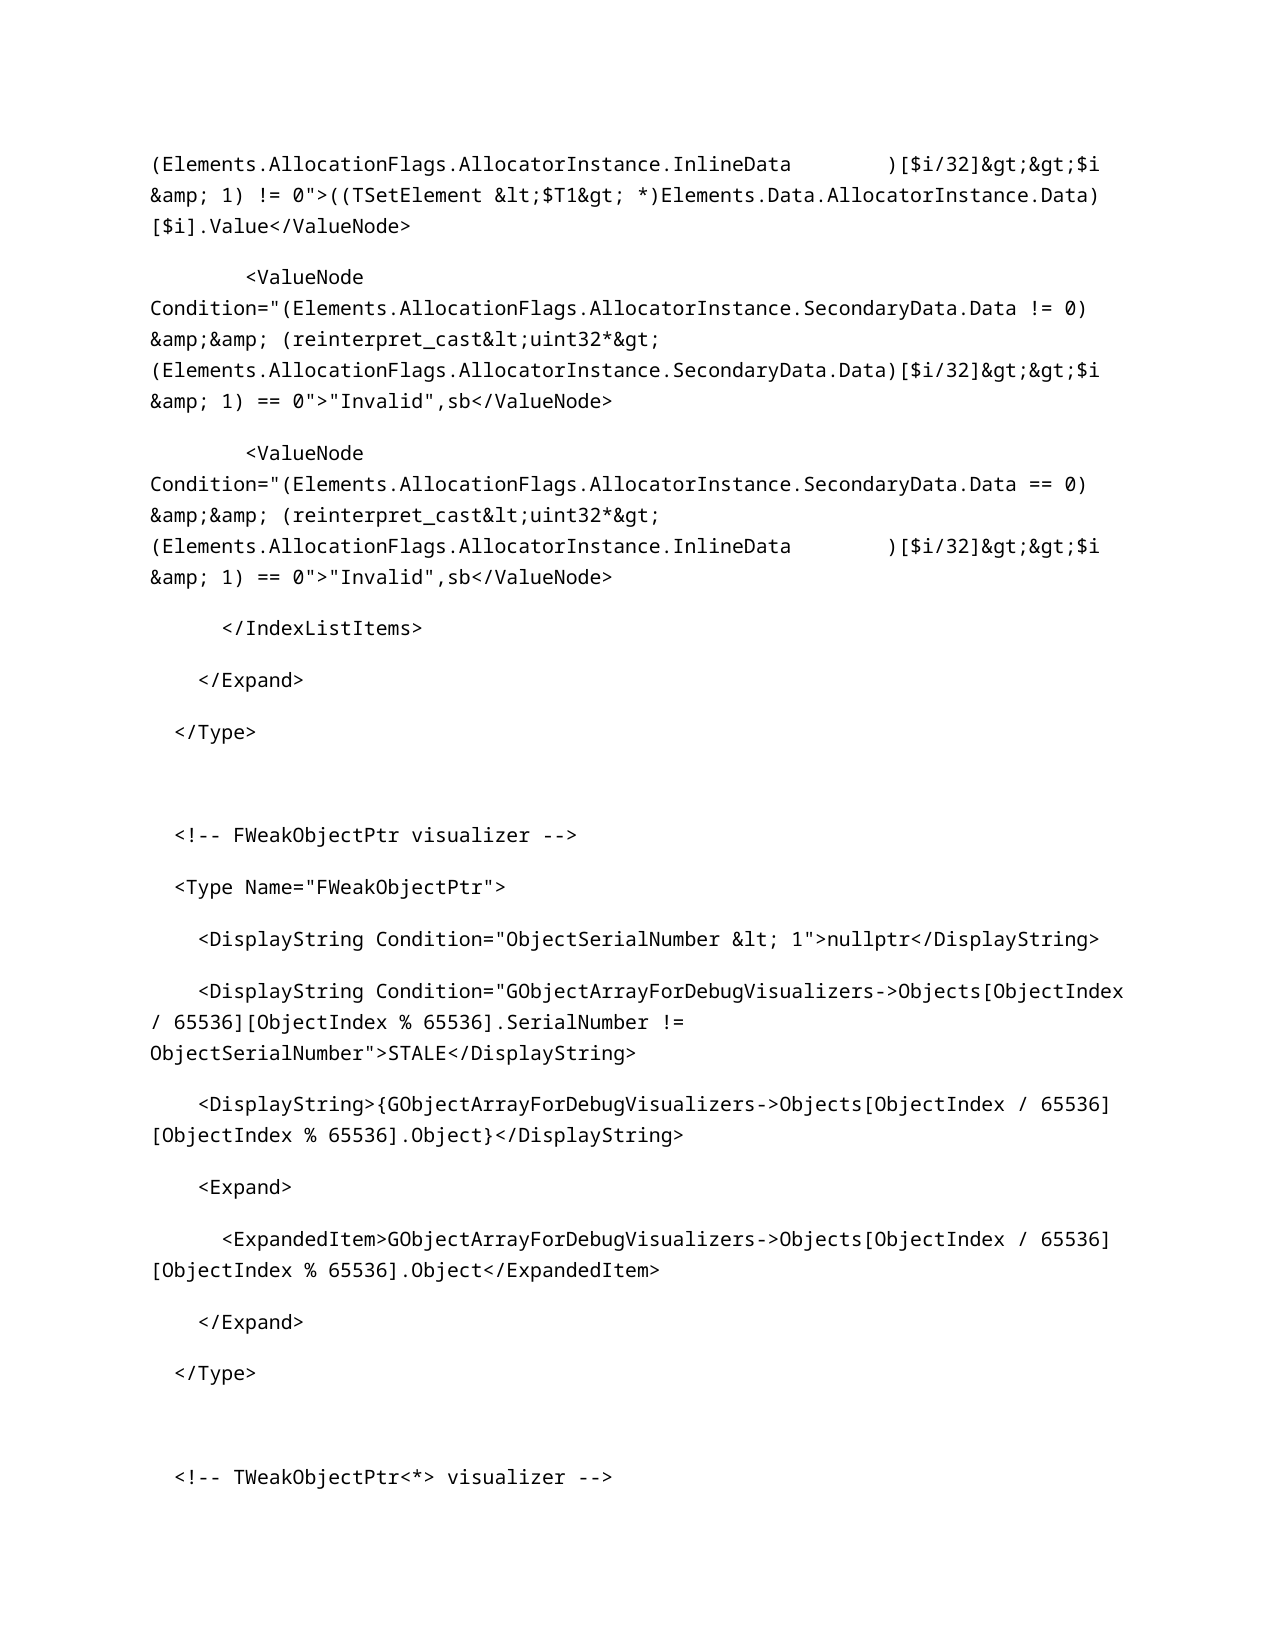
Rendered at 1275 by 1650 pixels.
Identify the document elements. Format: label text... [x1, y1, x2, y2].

text <Type Name="FWeakObjectPtr"> [150, 873, 1125, 901]
text <ExpandedItem>GObjectArrayForDebugVisualizers->Objects[ObjectIndex / 65536][ObjectIndex % 65536].Object</ExpandedItem> [150, 1225, 1125, 1283]
text <DisplayString Condition="GObjectArrayForDebugVisualizers->Objects[ObjectIndex / 65536][ObjectIndex % 65536].SerialNumber != ObjectSerialNumber">STALE</DisplayString> [150, 977, 1125, 1066]
text <Expand> [150, 1173, 1125, 1200]
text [150, 150, 1125, 239]
text <DisplayString Condition="ObjectSerialNumber &lt; 1">nullptr</DisplayString> [150, 925, 1125, 952]
text <!-- TWeakObjectPtr<*> visualizer --> [150, 1463, 1125, 1490]
text <ValueNode Condition="(Elements.AllocationFlags.AllocatorInstance.SecondaryData.Data != 0) &amp;&amp; (reinterpret_cast&lt;uint32*&gt;(Elements.AllocationFlags.AllocatorInstance.SecondaryData.Data)[$i/32]&gt;&gt;$i &amp; 1) == 0">"Invalid",sb</ValueNode> [150, 264, 1125, 414]
text <ValueNode Condition="(Elements.AllocationFlags.AllocatorInstance.SecondaryData.Data == 0) &amp;&amp; (reinterpret_cast&lt;uint32*&gt;(Elements.AllocationFlags.AllocatorInstance.InlineData )[$i/32]&gt;&gt;$i &amp; 1) == 0">"Invalid",sb</ValueNode> [150, 439, 1125, 590]
text </Expand> [150, 1308, 1125, 1335]
text </IndexListItems> [150, 615, 1125, 642]
text </Expand> [150, 666, 1125, 693]
text <DisplayString>{GObjectArrayForDebugVisualizers->Objects[ObjectIndex / 65536][ObjectIndex % 65536].Object}</DisplayString> [150, 1091, 1125, 1149]
text </Type> [150, 718, 1125, 745]
text <!-- FWeakObjectPtr visualizer --> [150, 822, 1125, 849]
text </Type> [150, 1360, 1125, 1387]
